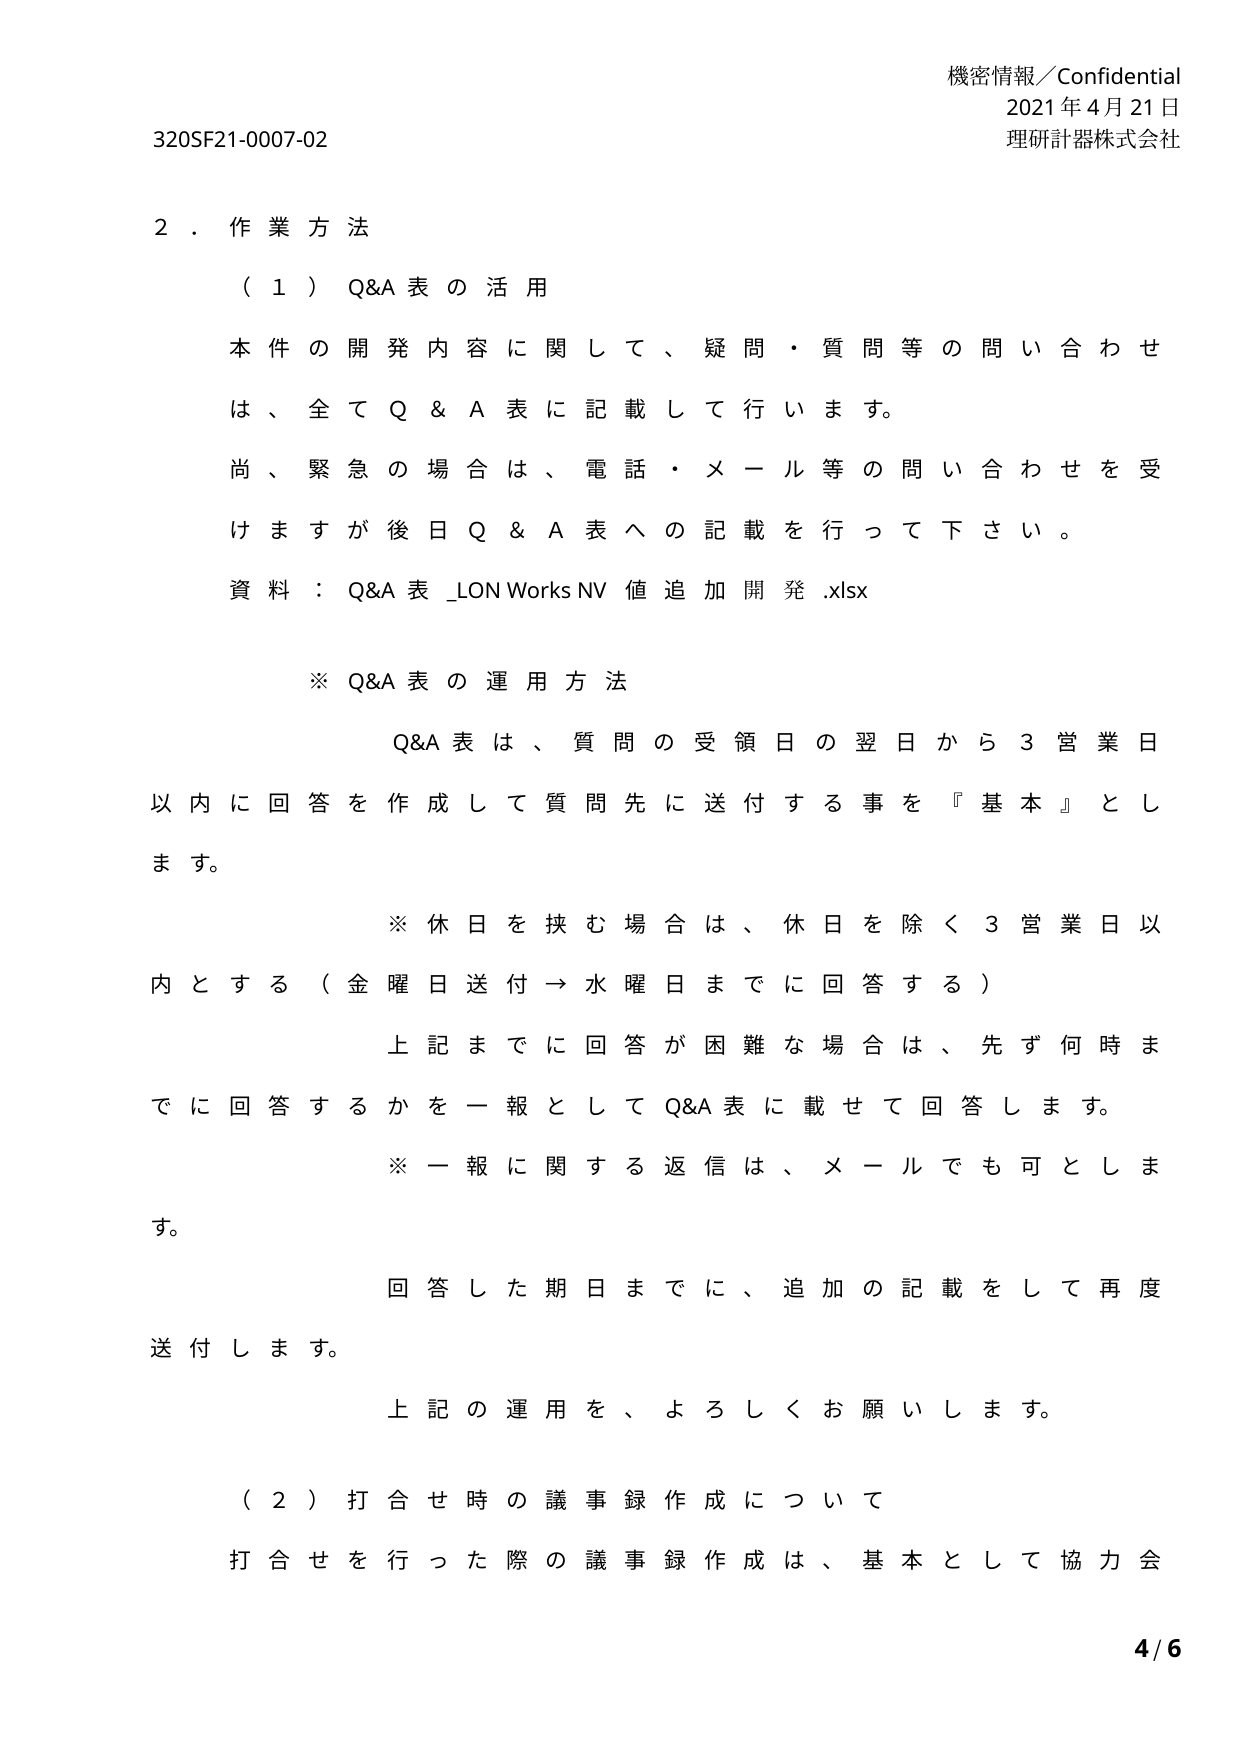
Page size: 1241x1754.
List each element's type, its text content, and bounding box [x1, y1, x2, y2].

text 回答した期日までに、追加の記載をして再度送付します。 [150, 1256, 1179, 1377]
text 本件の開発内容に関して、疑問・質問等の問い合わせは、全てＱ＆Ａ表に記載して行います。 [213, 316, 1179, 438]
text 上記までに回答が困難な場合は、先ず何時までに回答するかを一報としてQ&A表に載せて回答します。 [150, 1014, 1179, 1135]
text 資料：Q&A表_LON Works NV値追加開発.xlsx [213, 559, 1179, 619]
text 尚、緊急の場合は、電話・メール等の問い合わせを受けますが後日Ｑ＆Ａ表への記載を行って下さい。 [213, 438, 1179, 559]
text （１）Q&A表の活用 [150, 256, 1179, 316]
text （２）打合せ時の議事録作成について [150, 1468, 1179, 1529]
text ※休日を挟む場合は、休日を除く３営業日以内とする（金曜日送付→水曜日までに回答する） [150, 892, 1179, 1014]
text Q&A表は、質問の受領日の翌日から３営業日以内に回答を作成して質問先に送付する事を『基本』とします。 [150, 711, 1179, 892]
text ２．作業方法 [150, 195, 1179, 256]
text ※一報に関する返信は、メールでも可とします。 [150, 1135, 1179, 1256]
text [213, 1529, 1179, 1589]
text 上記の運用を、よろしくお願いします。 [150, 1377, 1179, 1438]
text ※Q&A表の運用方法 [150, 650, 1179, 711]
